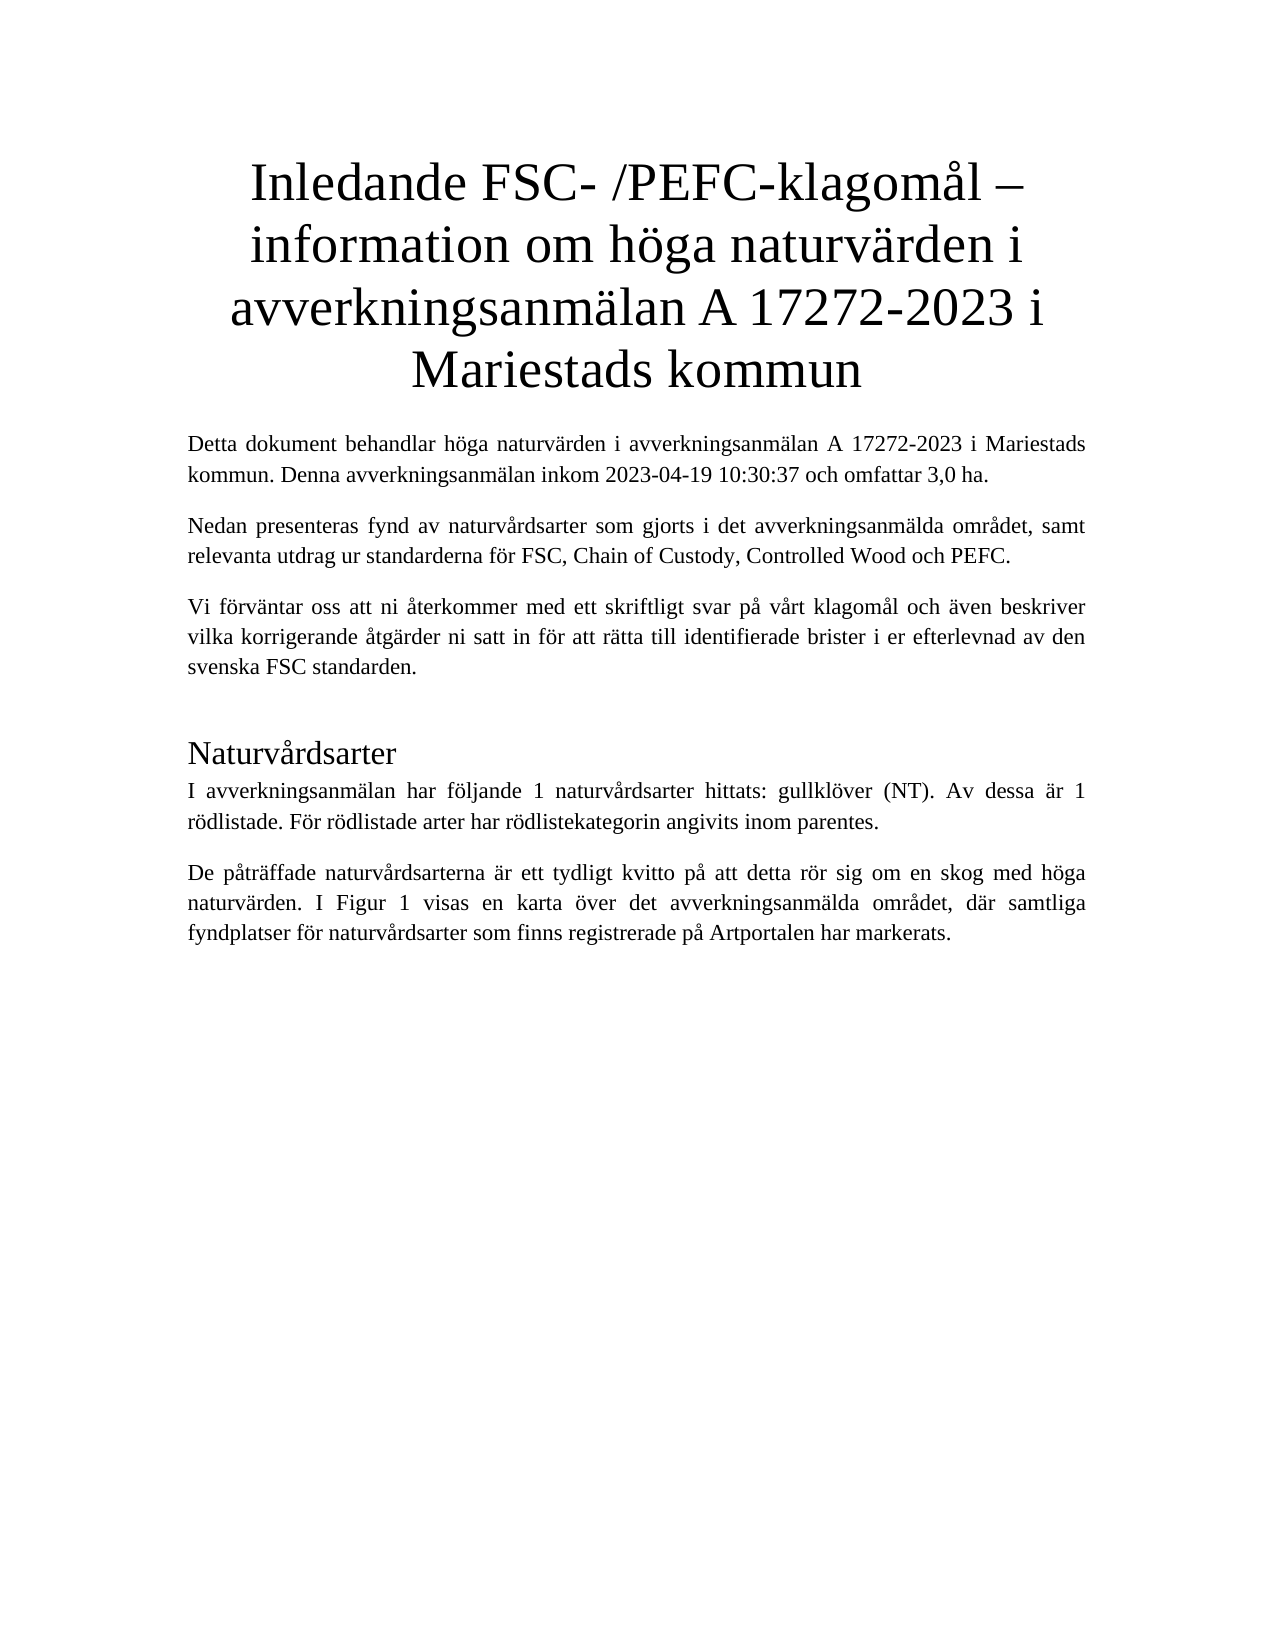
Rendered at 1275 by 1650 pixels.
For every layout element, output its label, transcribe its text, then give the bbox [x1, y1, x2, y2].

text Detta dokument behandlar höga naturvärden i avverkningsanmälan A 17272-2023 i Mariestads kommun. Denna avverkningsanmälan inkom 2023-04-19 10:30:37 och omfattar 3,0 ha. [187, 430, 1087, 487]
text Nedan presenteras fynd av naturvårdsarter som gjorts i det avverkningsanmälda området, samt relevanta utdrag ur standarderna för FSC, Chain of Custody, Controlled Wood och PEFC. [187, 512, 1087, 568]
text I avverkningsanmälan har följande 1 naturvårdsarter hittats: gullklöver (NT). Av dessa är 1 rödlistade. För rödlistade arter har rödlistekategorin angivits inom parentes. [187, 778, 1087, 834]
subtitle Naturvårdsarter [187, 733, 1087, 772]
text Vi förväntar oss att ni återkommer med ett skriftligt svar på vårt klagomål och även beskriver vilka korrigerande åtgärder ni satt in för att rätta till identifierade brister i er efterlevnad av den svenska FSC standarden. [187, 593, 1087, 680]
title Inledande FSC- /PEFC-klagomål – information om höga naturvärden i avverkningsanmälan A 17272-2023 i Mariestads kommun [187, 150, 1087, 399]
text De påträffade naturvårdsarterna är ett tydligt kvitto på att detta rör sig om en skog med höga naturvärden. I Figur 1 visas en karta över det avverkningsanmälda området, där samtliga fyndplatser för naturvårdsarter som finns registrerade på Artportalen har markerats. [187, 859, 1087, 946]
